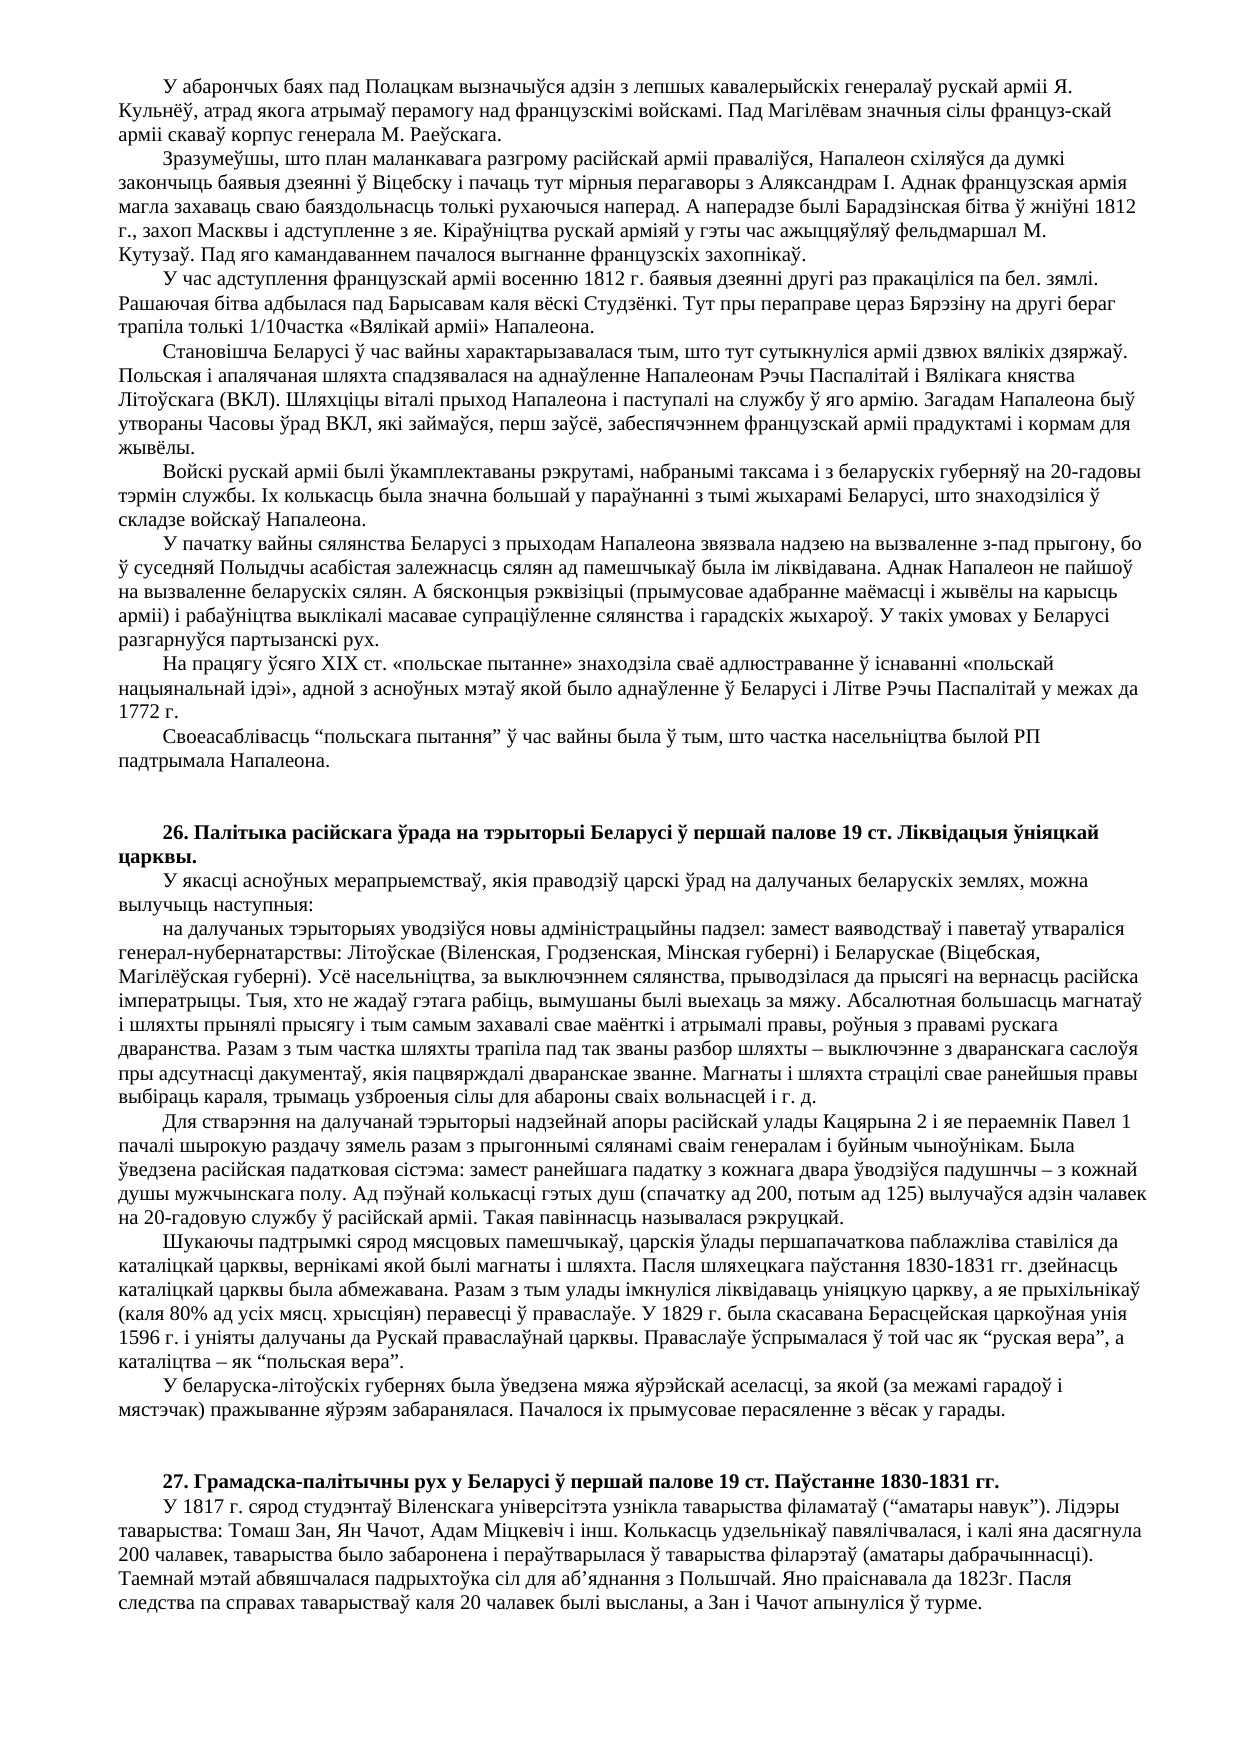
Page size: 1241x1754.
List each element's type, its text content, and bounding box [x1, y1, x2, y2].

text Зразумеўшы, што план маланкавага разгрому расійскай арміі праваліўся, Напалеон схіляўся да думкі закончыць баявыя дзеянні ў Віцебску і пачаць тут мірныя перагаворы з Аляксандрам I. Аднак французская армія магла захаваць сваю баяздольнасць толькі рухаючыся наперад. А наперадзе былі Барадзінская бітва ў жніўні 1812 г., захоп Масквы і адступленне з яе. Кіраўніцтва рускай арміяй у гэты час ажыццяўляў фельдмаршал М. Кутузаў. Пад яго камандаваннем пачалося выгнанне французскіх захопнікаў. [118, 146, 1152, 266]
text на далучаных тэрыторыях уводзіўся новы адміністрацыйны падзел: замест ваяводстваў і паветаў утвараліся генерал-нубернатарствы: Літоўскае (Віленская, Гродзенская, Мінская губерні) і Беларускае (Віцебская, Магілёўская губерні). Усё насельніцтва, за выключэннем сялянства, прыводзілася да прысягі на вернасць расійска імператрыцы. Тыя, хто не жадаў гэтага рабіць, вымушаны былі выехаць за мяжу. Абсалютная большасць магнатаў і шляхты прынялі прысягу і тым самым захавалі свае маёнткі і атрымалі правы, роўныя з правамі рускага дваранства. Разам з тым частка шляхты трапіла пад так званы разбор шляхты – выключэнне з дваранскага саслоўя пры адсутнасці дакументаў, якія пацвярждалі дваранскае званне. Магнаты і шляхта страцілі свае ранейшыя правы выбіраць караля, трымаць узброеныя сілы для абароны сваіх вольнасцей і г. д. [118, 916, 1152, 1108]
text У 1817 г. сярод студэнтаў Віленскага універсітэта узнікла таварыства філаматаў (“аматары навук”). Лідэры таварыства: Томаш Зан, Ян Чачот, Адам Міцкевіч і інш. Колькасць удзельнікаў павялічвалася, і калі яна дасягнула 200 чалавек, таварыства было забаронена і пераўтварылася ў таварыства філарэтаў (аматары дабрачыннасці). Таемнай мэтай абвяшчалася падрыхтоўка сіл для аб’яднання з Польшчай. Яно праіснавала да 1823г. Пасля следства па справах таварыстваў каля 20 чалавек былі высланы, а Зан і Чачот апынуліся ў турме. [118, 1493, 1152, 1614]
text На працягу ўсяго ХIХ ст. «польскае пытанне» знаходзіла сваё адлюстраванне ў існаванні «польскай нацыянальнай ідэі», адной з асноўных мэтаў якой было аднаўленне ў Беларусі і Літве Рэчы Паспалітай у межах да 1772 г. [118, 651, 1152, 723]
text Войскі рускай арміі былі ўкамплектаваны рэкрутамі, набранымі таксама і з беларускіх губерняў на 20-гадовы тэрмін службы. Іх колькасць была значна большай у параўнанні з тымі жыхарамі Беларусі, што знаходзіліся ў складзе войскаў Напалеона. [118, 459, 1152, 531]
text У пачатку вайны сялянства Беларусі з прыходам Напалеона звязвала надзею на вызваленне з-пад прыгону, бо ў суседняй Полыдчы асабістая залежнасць сялян ад памешчыкаў была ім ліквідавана. Аднак Напалеон не пайшоў на вызваленне беларускіх сялян. А бясконцыя рэквізіцыі (прымусовае адабранне маёмасці і жывёлы на карысць арміі) і рабаўніцтва выклікалі масавае супраціўленне сялянства і гарадскіх жыхароў. У такіх умовах у Беларусі разгарнуўся партызанскі рух. [118, 531, 1152, 651]
text У час адступлення французскай арміі восенню 1812 г. баявыя дзеянні другі раз пракаціліся па бел. зямлі. Рашаючая бітва адбылася пад Барысавам каля вёскі Студзёнкі. Тут пры пераправе цераз Бярэзіну на другі бераг трапіла толькі 1/10частка «Вялікай арміі» Напалеона. [118, 266, 1152, 338]
text 27. Грамадска-палітычны рух у Беларусі ў першай палове 19 ст. Паўстанне 1830-1831 гг. [118, 1469, 1152, 1493]
text Становішча Беларусі ў час вайны характарызавалася тым, што тут сутыкнуліся арміі дзвюх вялікіх дзяржаў. Польская і апалячаная шляхта спадзявалася на аднаўленне Напалеонам Рэчы Паспалітай і Вялікага княства Літоўскага (ВКЛ). Шляхціцы віталі прыход Напалеона і паступалі на службу ў яго армію. Загадам Напалеона быў утвораны Часовы ўрад ВКЛ, які займаўся, перш заўсё, забеспячэннем французскай арміі прадуктамі і кормам для жывёлы. [118, 338, 1152, 459]
text Своеасаблівасць “польскага пытання” ў час вайны была ў тым, што частка насельніцтва былой РП падтрымала Напалеона. [118, 723, 1152, 772]
text Шукаючы падтрымкі сярод мясцовых памешчыкаў, царскія ўлады першапачаткова паблажліва ставіліся да каталіцкай царквы, вернікамі якой былі магнаты і шляхта. Пасля шляхецкага паўстання 1830-1831 гг. дзейнасць каталіцкай царквы была абмежавана. Разам з тым улады імкнуліся ліквідаваць уніяцкую царкву, а яе прыхільнікаў (каля 80% ад усіх мясц. хрысціян) перавесці ў праваслаўе. У 1829 г. была скасавана Берасцейская царкоўная унія 1596 г. і уніяты далучаны да Рускай праваслаўнай царквы. Праваслаўе ўспрымалася ў той час як “руская вера”, а каталіцтва – як “польская вера”. [118, 1229, 1152, 1373]
text Для стварэння на далучанай тэрыторыі надзейнай апоры расійскай улады Кацярына 2 і яе пераемнік Павел 1 пачалі шырокую раздачу зямель разам з прыгоннымі сялянамі сваім генералам і буйным чыноўнікам. Была ўведзена расійская падатковая сістэма: замест ранейшага падатку з кожнага двара ўводзіўся падушнчы – з кожнай душы мужчынскага полу. Ад пэўнай колькасці гэтых душ (спачатку ад 200, потым ад 125) вылучаўся адзін чалавек на 20-гадовую службу ў расійскай арміі. Такая павіннасць называлася рэкруцкай. [118, 1108, 1152, 1229]
text 26. Палітыка расійскага ўрада на тэрыторыі Беларусі ў першай палове 19 ст. Ліквідацыя ўніяцкай царквы. [118, 820, 1152, 868]
text У якасці асноўных мерапрыемстваў, якія праводзіў царскі ўрад на далучаных беларускіх землях, можна вылучыць наступныя: [118, 868, 1152, 916]
text У абарончых баях пад Полацкам вызначыўся адзін з лепшых кавалерыйскіх генералаў рускай арміі Я. Кульнёў, атрад якога атрымаў перамогу над французскімі войскамі. Пад Магілёвам значныя сілы француз-скай арміі скаваў корпус генерала М. Раеўскага. [118, 74, 1152, 146]
text У беларуска-літоўскіх губернях была ўведзена мяжа яўрэйскай аселасці, за якой (за межамі гарадоў і мястэчак) пражыванне яўрэям забаранялася. Пачалося іх прымусовае перасяленне з вёсак у гарады. [118, 1373, 1152, 1421]
